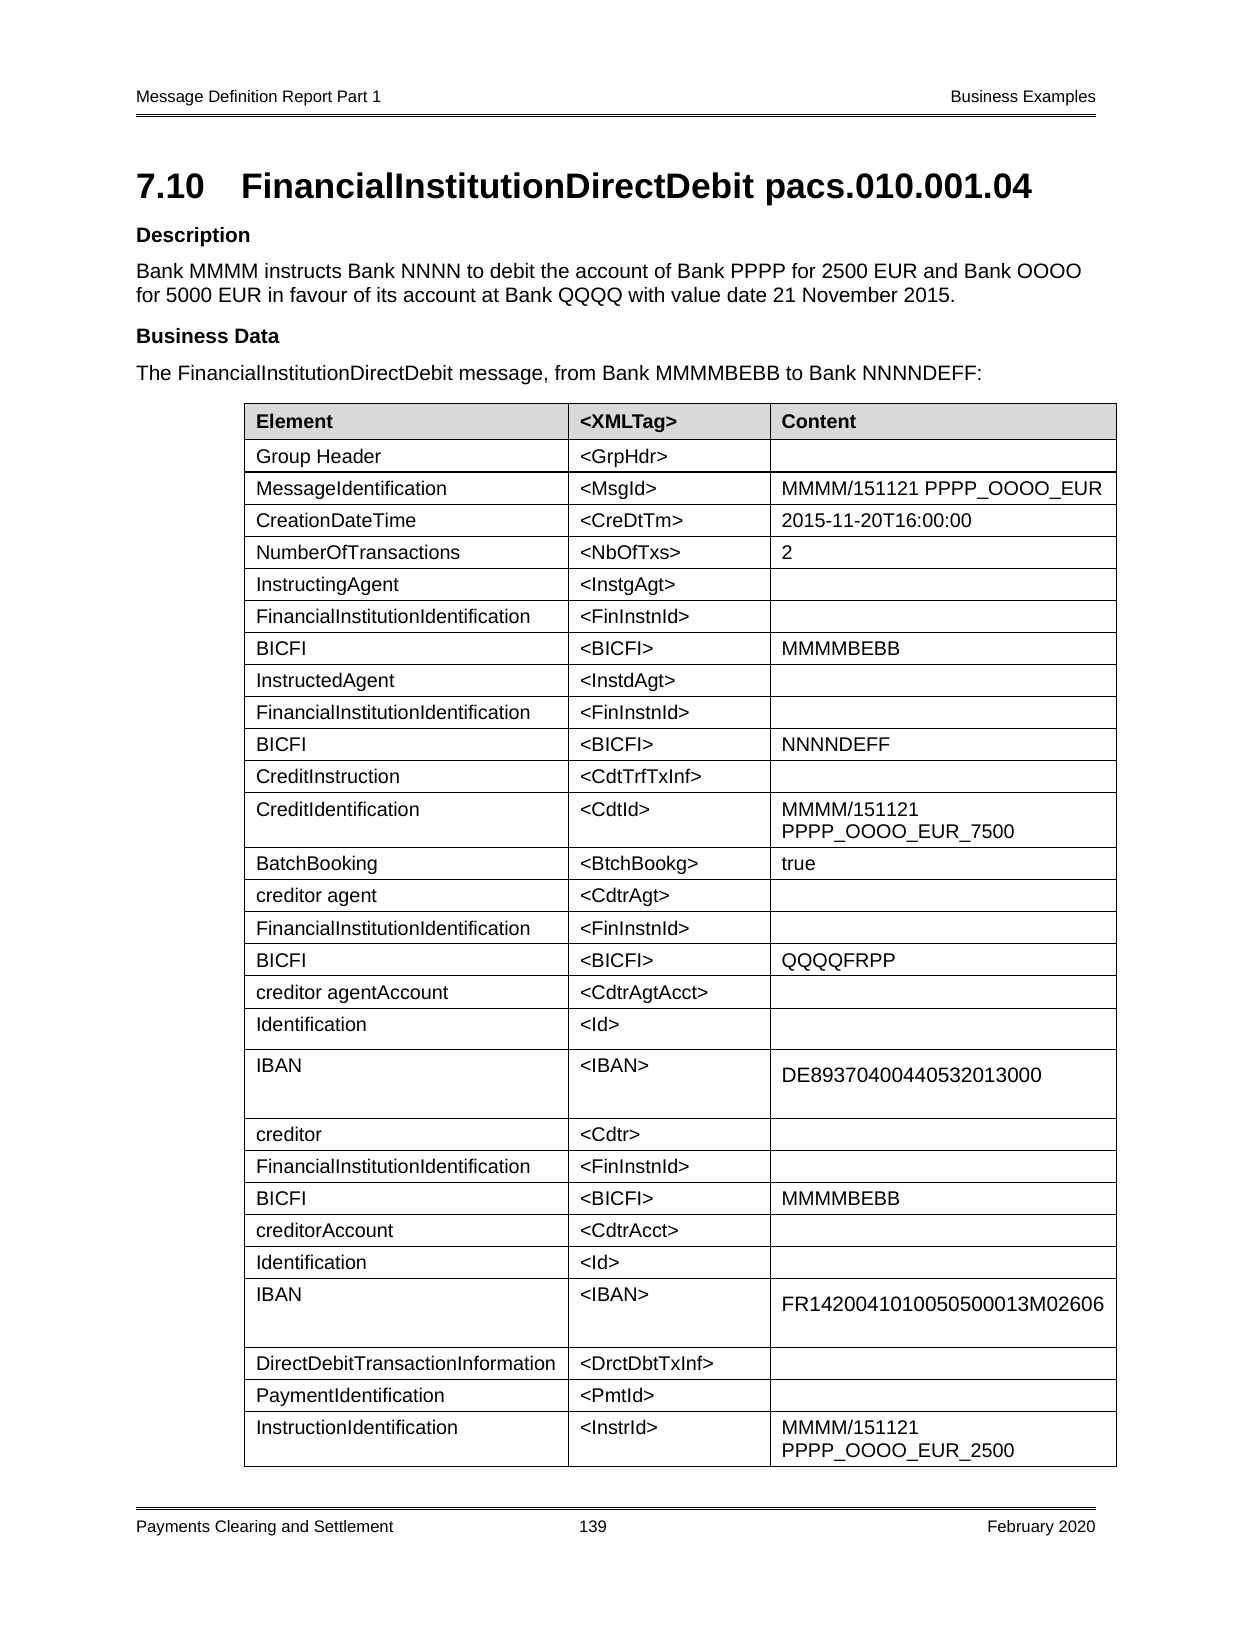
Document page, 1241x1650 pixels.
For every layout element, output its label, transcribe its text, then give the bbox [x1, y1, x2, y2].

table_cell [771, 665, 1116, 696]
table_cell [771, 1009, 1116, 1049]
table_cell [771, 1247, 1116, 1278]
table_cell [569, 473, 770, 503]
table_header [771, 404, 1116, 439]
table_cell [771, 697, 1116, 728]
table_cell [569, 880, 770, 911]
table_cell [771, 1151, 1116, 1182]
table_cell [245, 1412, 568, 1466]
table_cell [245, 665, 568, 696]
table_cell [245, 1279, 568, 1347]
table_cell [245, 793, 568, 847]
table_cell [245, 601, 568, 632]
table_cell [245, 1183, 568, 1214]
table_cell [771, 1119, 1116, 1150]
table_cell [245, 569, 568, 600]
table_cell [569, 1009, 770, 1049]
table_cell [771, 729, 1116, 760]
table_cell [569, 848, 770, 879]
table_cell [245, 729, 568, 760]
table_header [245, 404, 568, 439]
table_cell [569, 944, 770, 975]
text Description [136, 223, 1104, 247]
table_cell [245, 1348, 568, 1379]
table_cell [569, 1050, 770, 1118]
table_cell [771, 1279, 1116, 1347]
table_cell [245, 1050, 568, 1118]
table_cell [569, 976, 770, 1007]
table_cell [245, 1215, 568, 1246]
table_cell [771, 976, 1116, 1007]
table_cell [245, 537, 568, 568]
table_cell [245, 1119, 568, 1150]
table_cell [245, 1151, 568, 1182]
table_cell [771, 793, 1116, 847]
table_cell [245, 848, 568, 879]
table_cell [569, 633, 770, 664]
text Bank MMMM instructs Bank NNNN to debit the account of Bank PPPP for 2500 EUR and Bank OOOO for 5000 EUR in favour of its account at Bank QQQQ with value date 21 November 2015. [136, 259, 1104, 307]
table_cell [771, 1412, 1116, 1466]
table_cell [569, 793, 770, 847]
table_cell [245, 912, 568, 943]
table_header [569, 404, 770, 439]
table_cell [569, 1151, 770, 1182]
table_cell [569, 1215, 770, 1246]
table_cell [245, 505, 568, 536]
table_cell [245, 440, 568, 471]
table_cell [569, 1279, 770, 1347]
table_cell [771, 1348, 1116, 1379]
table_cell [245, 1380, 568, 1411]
subtitle FinancialInstitutionDirectDebit pacs.010.001.04 [136, 166, 1104, 206]
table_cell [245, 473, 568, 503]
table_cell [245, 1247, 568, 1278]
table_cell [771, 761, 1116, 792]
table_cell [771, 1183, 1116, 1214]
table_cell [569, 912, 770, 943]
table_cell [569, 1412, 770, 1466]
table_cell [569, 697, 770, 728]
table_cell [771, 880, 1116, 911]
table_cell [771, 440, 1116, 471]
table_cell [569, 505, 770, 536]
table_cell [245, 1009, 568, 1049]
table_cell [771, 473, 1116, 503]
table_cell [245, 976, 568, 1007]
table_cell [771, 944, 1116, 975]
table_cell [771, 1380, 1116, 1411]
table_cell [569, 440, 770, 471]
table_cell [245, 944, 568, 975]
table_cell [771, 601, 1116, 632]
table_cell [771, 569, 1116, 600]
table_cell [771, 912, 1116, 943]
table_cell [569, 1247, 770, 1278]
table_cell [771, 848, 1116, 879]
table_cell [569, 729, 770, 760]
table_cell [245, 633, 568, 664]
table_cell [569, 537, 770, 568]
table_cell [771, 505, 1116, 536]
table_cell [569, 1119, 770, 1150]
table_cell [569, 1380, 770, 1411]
text Business Data [136, 324, 1104, 348]
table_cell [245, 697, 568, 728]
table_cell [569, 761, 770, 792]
text The FinancialInstitutionDirectDebit message, from Bank MMMMBEBB to Bank NNNNDEFF: [136, 360, 1104, 384]
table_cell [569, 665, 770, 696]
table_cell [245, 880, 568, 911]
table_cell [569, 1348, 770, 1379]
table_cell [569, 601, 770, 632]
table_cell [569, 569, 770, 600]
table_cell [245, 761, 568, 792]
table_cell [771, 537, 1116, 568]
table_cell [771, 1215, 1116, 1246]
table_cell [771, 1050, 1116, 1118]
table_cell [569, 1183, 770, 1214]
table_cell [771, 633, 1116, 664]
